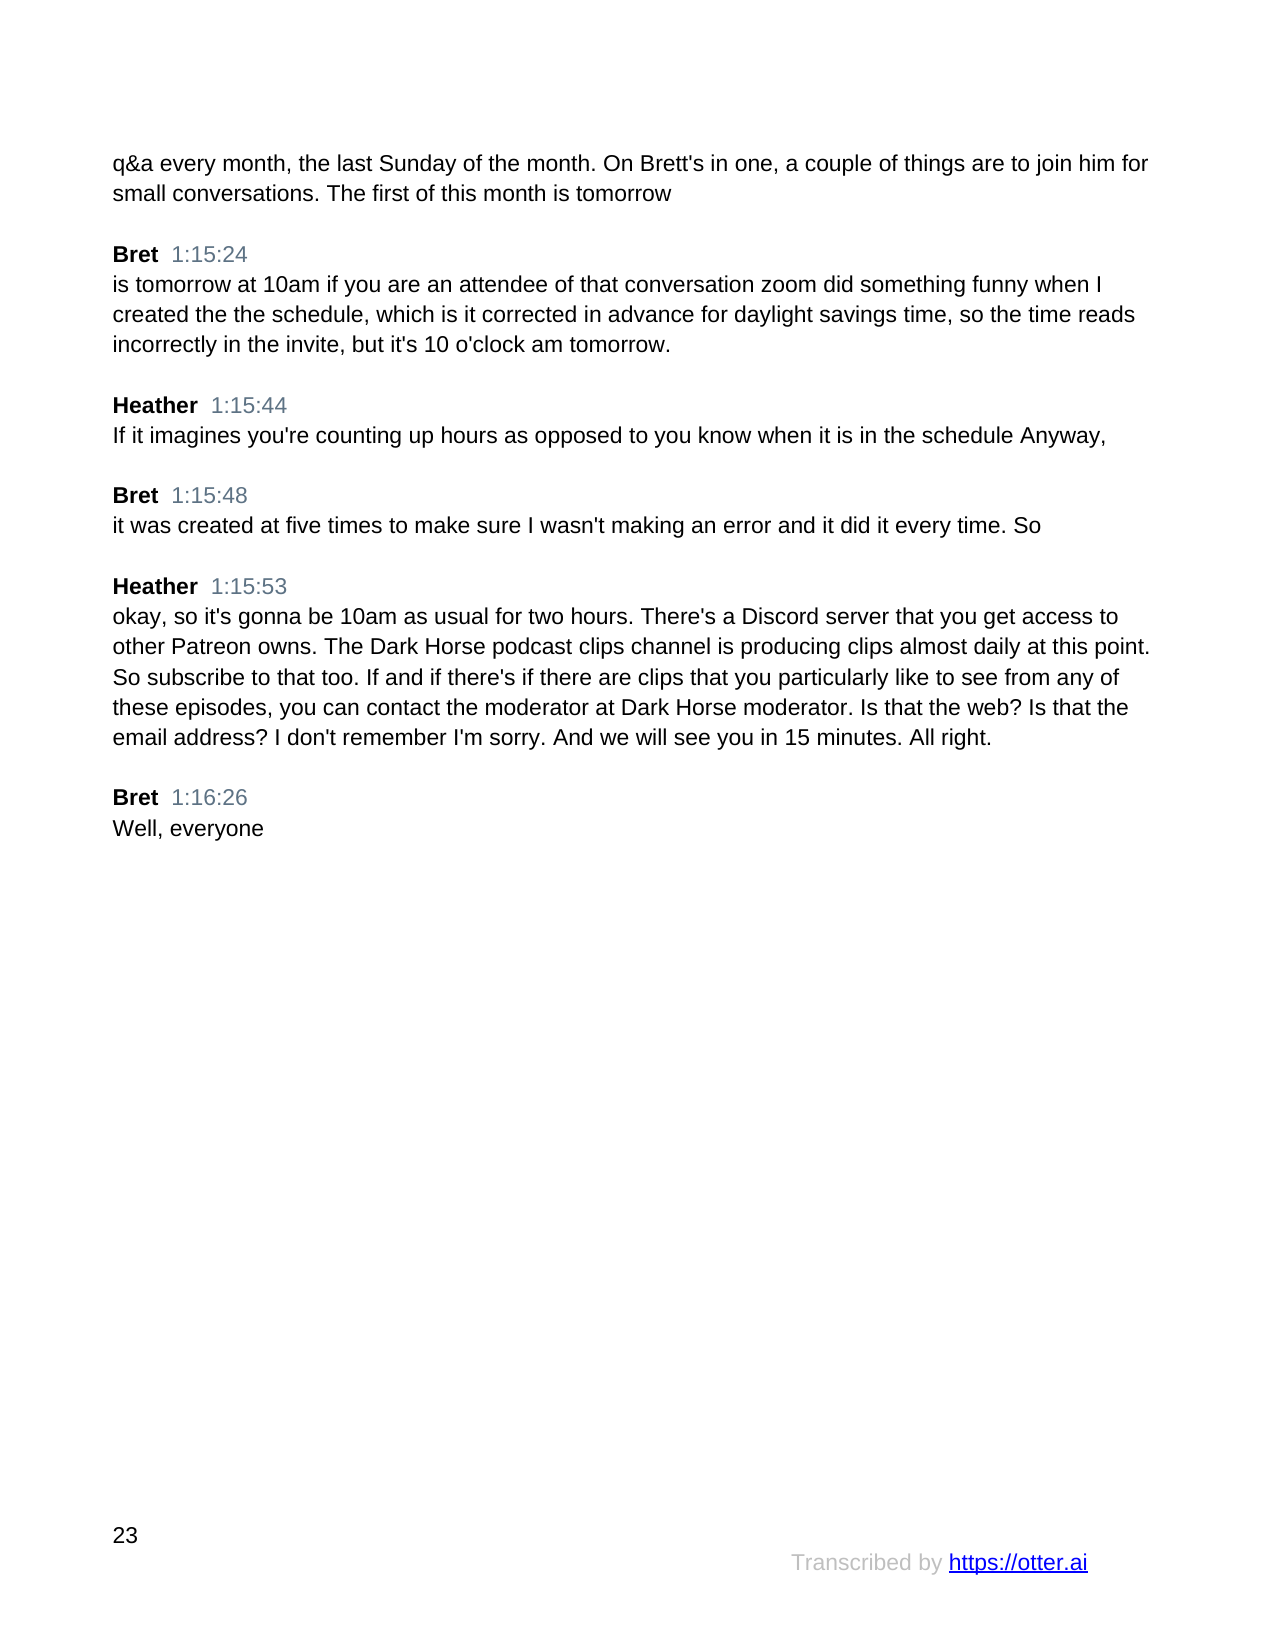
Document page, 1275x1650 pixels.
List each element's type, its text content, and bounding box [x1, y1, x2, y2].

text Heather 1:15:44 [112, 392, 1162, 418]
text Well, everyone [112, 814, 1162, 841]
text Heather 1:15:53 [112, 573, 1162, 599]
text okay, so it's gonna be 10am as usual for two hours. There's a Discord server that you get access to other Patreon owns. The Dark Horse podcast clips channel is producing clips almost daily at this point. So subscribe to that too. If and if there's if there are clips that you particularly like to see from any of these episodes, you can contact the moderator at Dark Horse moderator. Is that the web? Is that the email address? I don't remember I'm sorry. And we will see you in 15 minutes. All right. [112, 603, 1162, 750]
text is tomorrow at 10am if you are an attendee of that conversation zoom did something funny when I created the the schedule, which is it corrected in advance for daylight savings time, so the time reads incorrectly in the invite, but it's 10 o'clock am tomorrow. [112, 271, 1162, 358]
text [112, 150, 1162, 207]
text it was created at five times to make sure I wasn't making an error and it did it every time. So [112, 512, 1162, 539]
text Bret 1:15:48 [112, 482, 1162, 509]
text Bret 1:15:24 [112, 241, 1162, 267]
text If it imagines you're counting up hours as opposed to you know when it is in the schedule Anyway, [112, 422, 1162, 448]
text Bret 1:16:26 [112, 784, 1162, 811]
